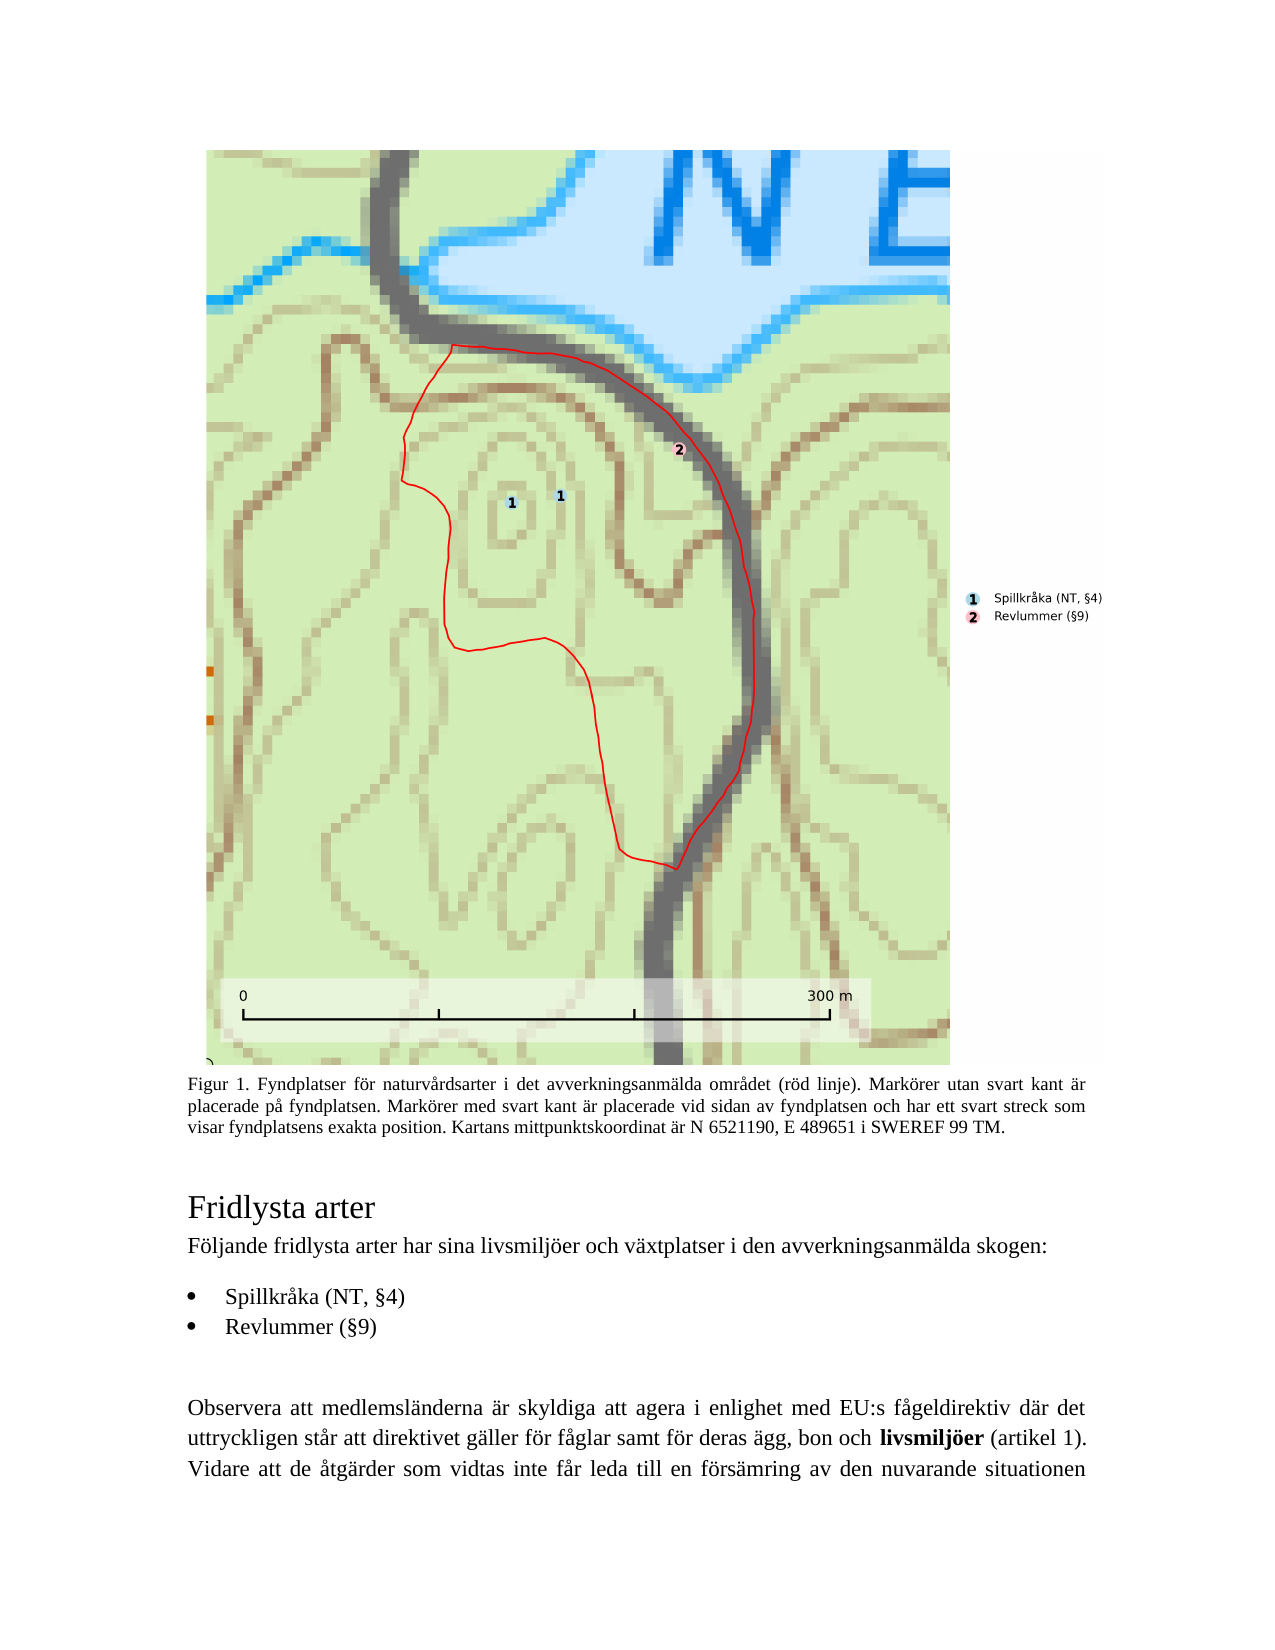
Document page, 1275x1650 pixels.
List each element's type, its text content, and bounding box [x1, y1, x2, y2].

text Följande fridlysta arter har sina livsmiljöer och växtplatser i den avverkningsanmälda skogen: [187, 1232, 1087, 1258]
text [187, 1364, 1087, 1481]
subtitle Fridlysta arter [187, 1188, 1087, 1226]
picture [206, 150, 1107, 1065]
text Figur 1. Fyndplatser för naturvårdsarter i det avverkningsanmälda området (röd linje). Markörer utan svart kant är placerade på fyndplatsen. Markörer med svart kant är placerade vid sidan av fyndplatsen och har ett svart streck som visar fyndplatsens exakta position. Kartans mittpunktskoordinat är N 6521190, E 489651 i SWEREF 99 TM. [187, 1073, 1087, 1138]
list Revlummer (§9) [187, 1313, 1087, 1339]
list Spillkråka (NT, §4) [187, 1283, 1087, 1309]
